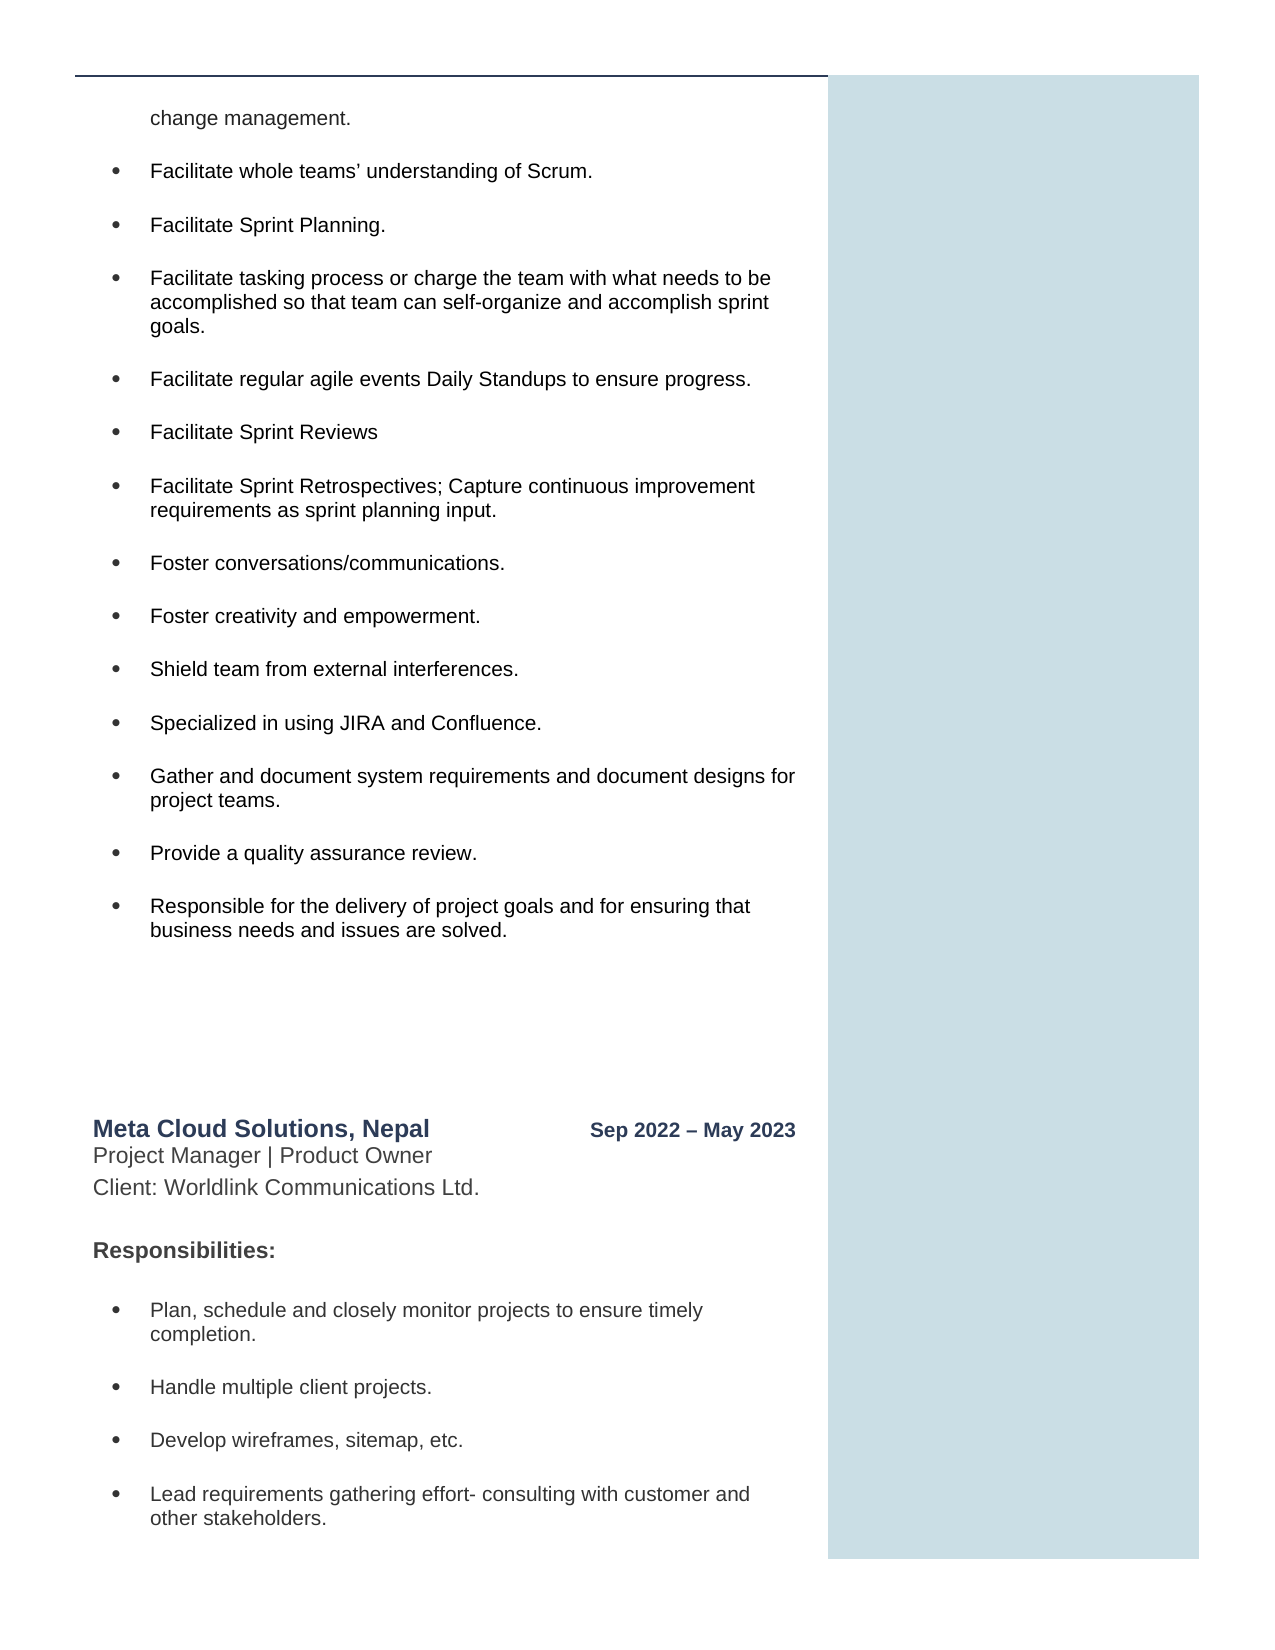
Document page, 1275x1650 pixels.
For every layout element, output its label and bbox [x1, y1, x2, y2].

table_cell [75, 77, 798, 1559]
